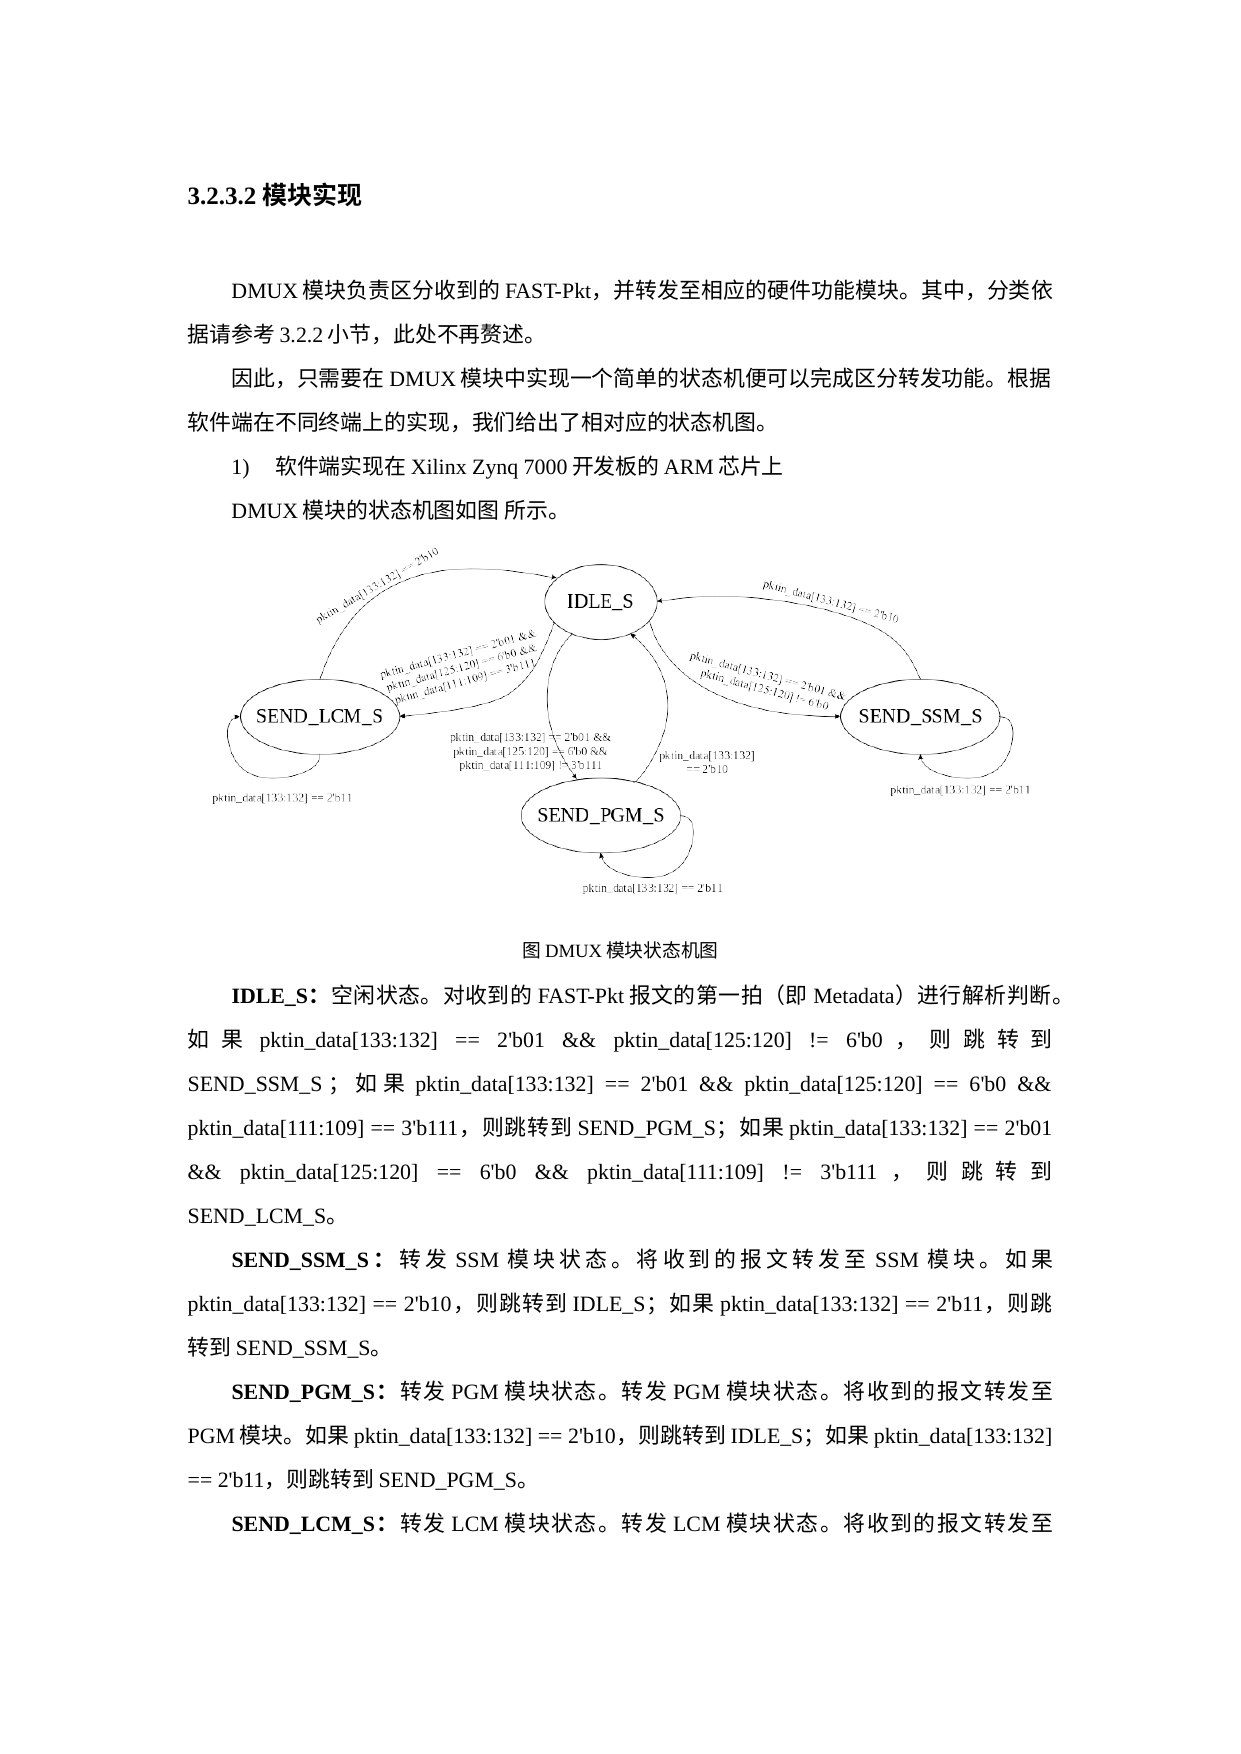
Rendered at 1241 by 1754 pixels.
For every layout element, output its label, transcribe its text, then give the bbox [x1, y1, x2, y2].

text DMUX模块负责区分收到的FAST-Pkt，并转发至相应的硬件功能模块。其中，分类依据请参考3.2.2小节，此处不再赘述。 [187, 266, 1053, 354]
text DMUX模块的状态机图如图 所示。 [187, 487, 1053, 531]
text SEND_PGM_S：转发PGM模块状态。转发PGM模块状态。将收到的报文转发至PGM模块。如果pktin_data[133:132] == 2'b10，则跳转到IDLE_S；如果pktin_data[133:132] == 2'b11，则跳转到SEND_PGM_S。 [187, 1368, 1053, 1500]
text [187, 1500, 1053, 1544]
text 图 DMUX模块状态机图 [187, 927, 1053, 971]
text IDLE_S：空闲状态。对收到的FAST-Pkt报文的第一拍（即Metadata）进行解析判断。如果pktin_data[133:132] == 2'b01 && pktin_data[125:120] != 6'b0，则跳转到SEND_SSM_S；如果pktin_data[133:132] == 2'b01 && pktin_data[125:120] == 6'b0 && pktin_data[111:109] == 3'b111，则跳转到SEND_PGM_S；如果pktin_data[133:132] == 2'b01 && pktin_data[125:120] == 6'b0 && pktin_data[111:109] != 3'b111，则跳转到SEND_LCM_S。 [187, 971, 1053, 1236]
subtitle 3.2.3.2 模块实现 [187, 172, 1053, 216]
text SEND_SSM_S：转发SSM模块状态。将收到的报文转发至SSM模块。如果pktin_data[133:132] == 2'b10，则跳转到IDLE_S；如果pktin_data[133:132] == 2'b11，则跳转到SEND_SSM_S。 [187, 1236, 1053, 1368]
text 因此，只需要在DMUX模块中实现一个简单的状态机便可以完成区分转发功能。根据软件端在不同终端上的实现，我们给出了相对应的状态机图。 [187, 354, 1053, 443]
list 软件端实现在Xilinx Zynq 7000开发板的ARM芯片上 [231, 443, 1053, 487]
